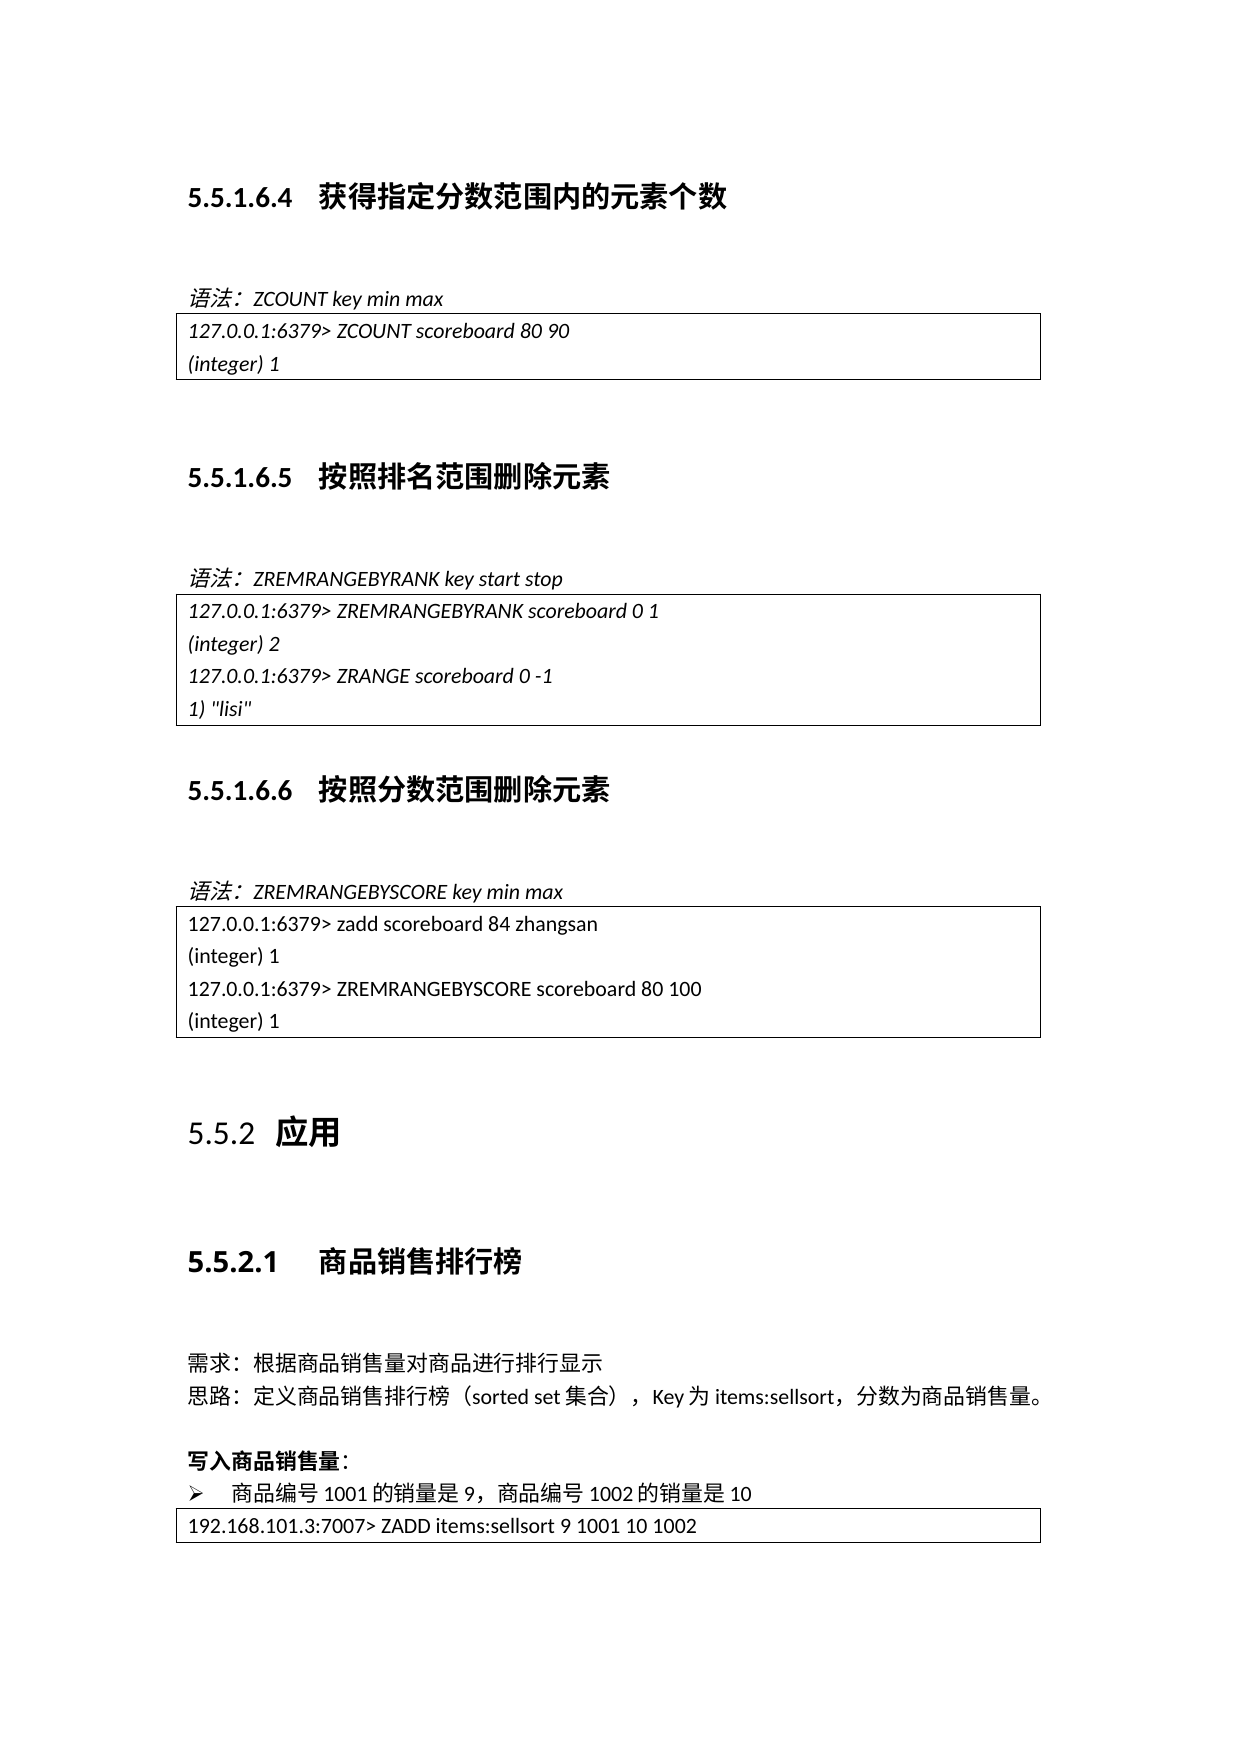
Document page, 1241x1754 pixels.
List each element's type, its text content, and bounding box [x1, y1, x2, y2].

subtitle 按照排名范围删除元素 [187, 442, 1053, 507]
table_header 127.0.0.1:6379> ZCOUNT scoreboard 80 90 (integer) 1 [177, 314, 1040, 379]
text 需求：根据商品销售量对商品进行排行显示 [187, 1346, 1053, 1378]
list 商品编号1001的销量是9，商品编号1002的销量是10 [187, 1476, 1053, 1508]
text 语法：ZREMRANGEBYSCORE key min max [187, 873, 1053, 906]
subtitle 商品销售排行榜 [187, 1227, 1053, 1292]
table_header 127.0.0.1:6379> ZREMRANGEBYRANK scoreboard 0 1 (integer) 2 127.0.0.1:6379> ZRANGE scoreboard 0 -1 1) "lisi" [177, 595, 1040, 724]
subtitle 应用 [187, 1098, 1053, 1163]
text 语法：ZREMRANGEBYRANK key start stop [187, 561, 1053, 593]
table_header 192.168.101.3:7007> ZADD items:sellsort 9 1001 10 1002 [177, 1509, 1040, 1542]
text 语法：ZCOUNT key min max [187, 281, 1053, 313]
subtitle 按照分数范围删除元素 [187, 755, 1053, 820]
table_header 127.0.0.1:6379> zadd scoreboard 84 zhangsan (integer) 1 127.0.0.1:6379> ZREMRANGEBYSCORE scoreboard 80 100 (integer) 1 [177, 907, 1040, 1037]
text 写入商品销售量： [187, 1443, 1053, 1476]
subtitle 获得指定分数范围内的元素个数 [187, 162, 1053, 227]
text 思路：定义商品销售排行榜（sorted set集合），Key为items:sellsort，分数为商品销售量。 [187, 1378, 1053, 1411]
